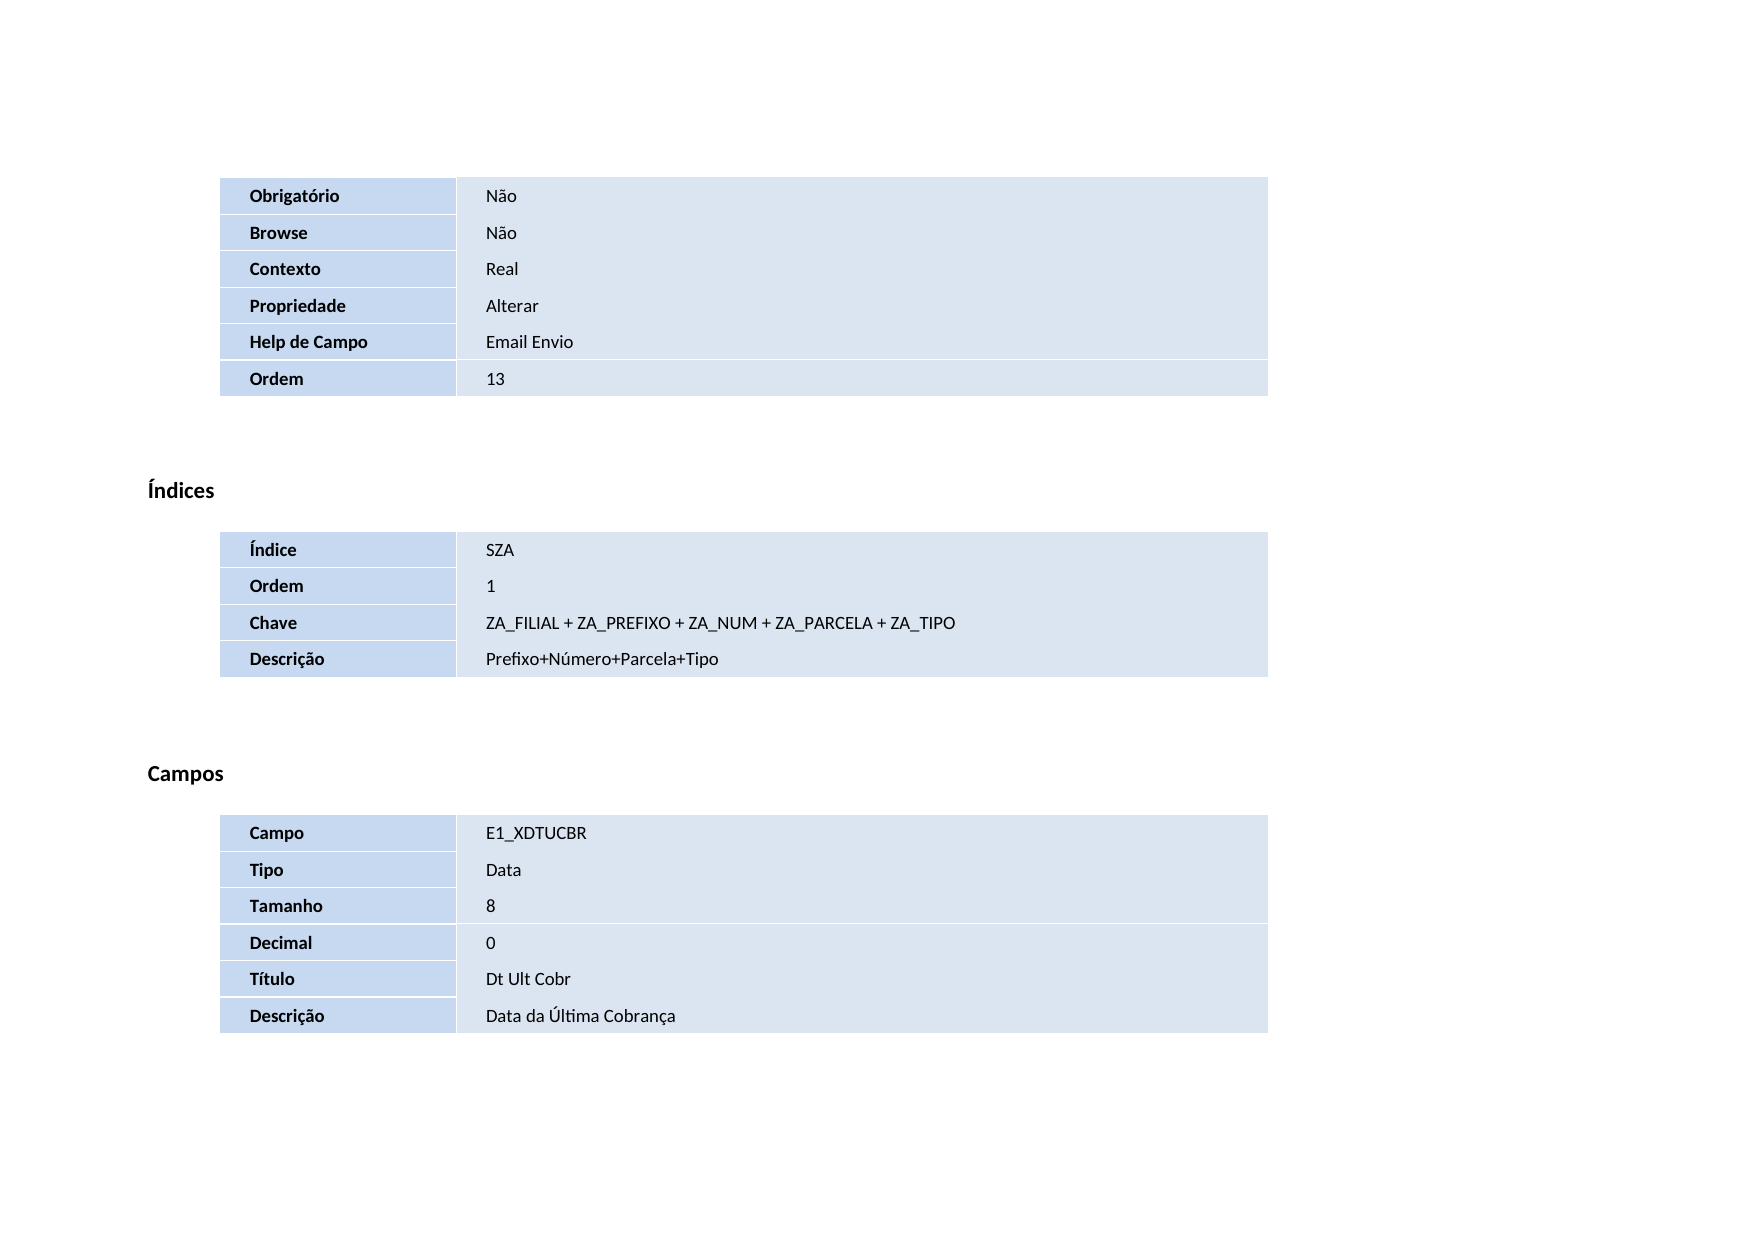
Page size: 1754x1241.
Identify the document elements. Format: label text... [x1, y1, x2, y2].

table_cell 13 [457, 360, 1268, 396]
table_cell Não [457, 214, 1268, 250]
table_cell 0 [457, 924, 1268, 960]
table_cell Decimal [220, 925, 456, 960]
table_cell Tamanho [220, 888, 456, 923]
table_cell Chave [220, 605, 456, 640]
table_cell Data da Última Cobrança [457, 996, 1268, 1033]
table_cell Título [220, 961, 456, 996]
table_cell ZA_FILIAL + ZA_PREFIXO + ZA_NUM + ZA_PARCELA + ZA_TIPO [457, 604, 1268, 640]
table_cell Dt Ult Cobr [457, 960, 1268, 996]
table_cell Ordem [220, 568, 456, 604]
text Índices [148, 476, 1606, 504]
table_cell Alterar [457, 287, 1268, 323]
table_cell Email Envio [457, 323, 1268, 359]
table_cell Obrigatório [220, 178, 456, 214]
table_cell Descrição [220, 998, 456, 1033]
table_cell 1 [457, 567, 1268, 604]
table_cell Browse [220, 215, 456, 250]
table_cell Prefixo+Número+Parcela+Tipo [457, 640, 1268, 677]
table_cell Help de Campo [220, 324, 456, 359]
table_cell Real [457, 250, 1268, 287]
table_cell Não [457, 177, 1268, 214]
table_cell Ordem [220, 361, 456, 396]
table_header SZA [457, 532, 1268, 567]
table_cell Contexto [220, 251, 456, 287]
table_cell Tipo [220, 852, 456, 887]
table_cell Data [457, 851, 1268, 887]
table_cell Propriedade [220, 288, 456, 323]
table_header Índice [220, 532, 456, 567]
table_cell Descrição [220, 641, 456, 677]
table_header Campo [220, 815, 456, 851]
table_cell 8 [457, 887, 1268, 923]
text Campos [148, 759, 1606, 787]
table_header E1_XDTUCBR [457, 815, 1268, 851]
